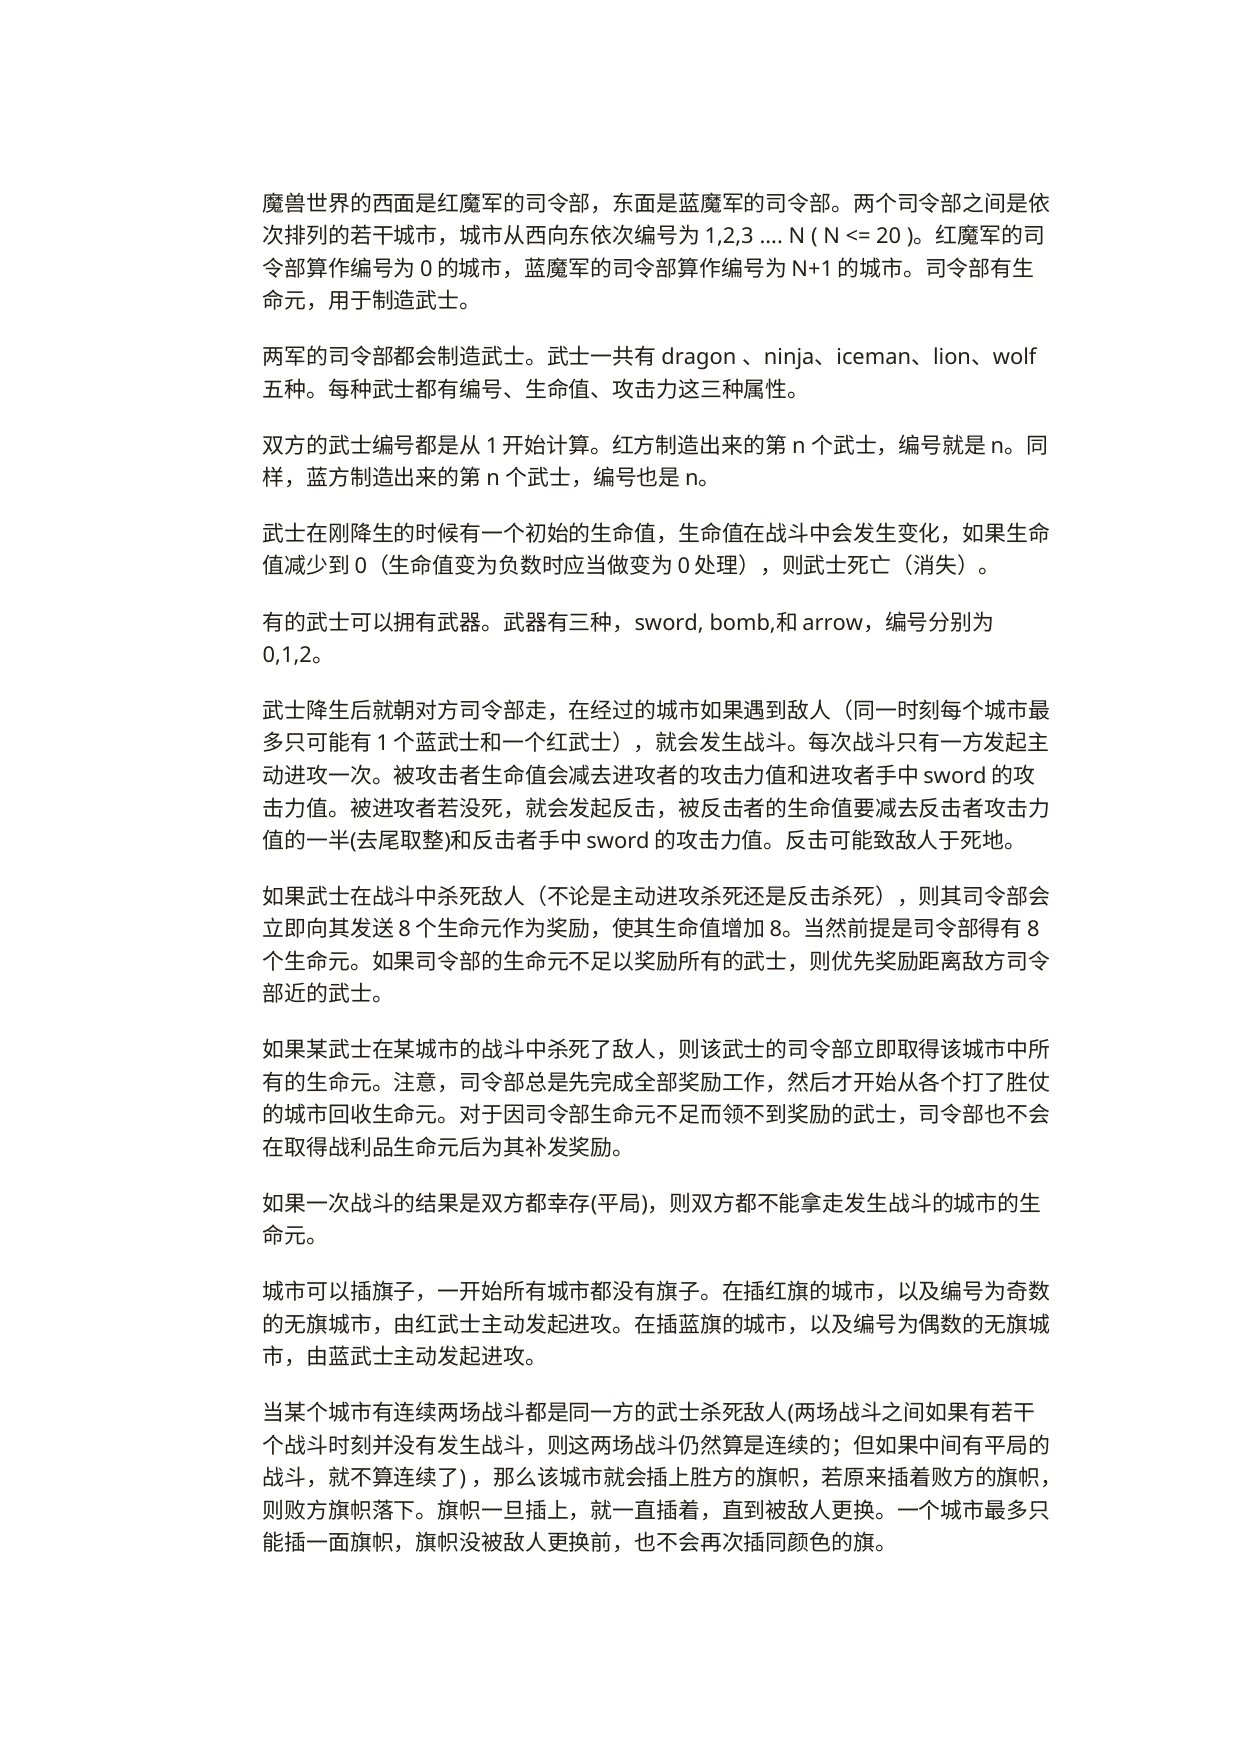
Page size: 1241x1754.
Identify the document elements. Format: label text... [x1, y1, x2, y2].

text 如果某武士在某城市的战斗中杀死了敌人，则该武士的司令部立即取得该城市中所有的生命元。注意，司令部总是先完成全部奖励工作，然后才开始从各个打了胜仗的城市回收生命元。对于因司令部生命元不足而领不到奖励的武士，司令部也不会在取得战利品生命元后为其补发奖励。 [262, 1032, 1053, 1162]
text 如果一次战斗的结果是双方都幸存(平局)，则双方都不能拿走发生战斗的城市的生命元。 [262, 1185, 1053, 1250]
text 武士在刚降生的时候有一个初始的生命值，生命值在战斗中会发生变化，如果生命值减少到0（生命值变为负数时应当做变为0处理），则武士死亡（消失）。 [262, 516, 1053, 581]
text 魔兽世界的西面是红魔军的司令部，东面是蓝魔军的司令部。两个司令部之间是依次排列的若干城市，城市从西向东依次编号为1,2,3 .... N ( N <= 20 )。红魔军的司令部算作编号为0的城市，蓝魔军的司令部算作编号为N+1的城市。司令部有生命元，用于制造武士。 [262, 185, 1053, 315]
text 如果武士在战斗中杀死敌人（不论是主动进攻杀死还是反击杀死），则其司令部会立即向其发送8个生命元作为奖励，使其生命值增加8。当然前提是司令部得有8个生命元。如果司令部的生命元不足以奖励所有的武士，则优先奖励距离敌方司令部近的武士。 [262, 878, 1053, 1008]
text 双方的武士编号都是从1开始计算。红方制造出来的第 n 个武士，编号就是n。同样，蓝方制造出来的第 n 个武士，编号也是n。 [262, 427, 1053, 492]
text 两军的司令部都会制造武士。武士一共有 dragon 、ninja、iceman、lion、wolf 五种。每种武士都有编号、生命值、攻击力这三种属性。 [262, 339, 1053, 404]
text 当某个城市有连续两场战斗都是同一方的武士杀死敌人(两场战斗之间如果有若干个战斗时刻并没有发生战斗，则这两场战斗仍然算是连续的；但如果中间有平局的战斗，就不算连续了) ，那么该城市就会插上胜方的旗帜，若原来插着败方的旗帜，则败方旗帜落下。旗帜一旦插上，就一直插着，直到被敌人更换。一个城市最多只能插一面旗帜，旗帜没被敌人更换前，也不会再次插同颜色的旗。 [262, 1395, 1053, 1557]
text 武士降生后就朝对方司令部走，在经过的城市如果遇到敌人（同一时刻每个城市最多只可能有1个蓝武士和一个红武士），就会发生战斗。每次战斗只有一方发起主动进攻一次。被攻击者生命值会减去进攻者的攻击力值和进攻者手中sword的攻击力值。被进攻者若没死，就会发起反击，被反击者的生命值要减去反击者攻击力值的一半(去尾取整)和反击者手中sword的攻击力值。反击可能致敌人于死地。 [262, 693, 1053, 855]
text 有的武士可以拥有武器。武器有三种，sword, bomb,和arrow，编号分别为0,1,2。 [262, 604, 1053, 669]
text 城市可以插旗子，一开始所有城市都没有旗子。在插红旗的城市，以及编号为奇数的无旗城市，由红武士主动发起进攻。在插蓝旗的城市，以及编号为偶数的无旗城市，由蓝武士主动发起进攻。 [262, 1274, 1053, 1371]
